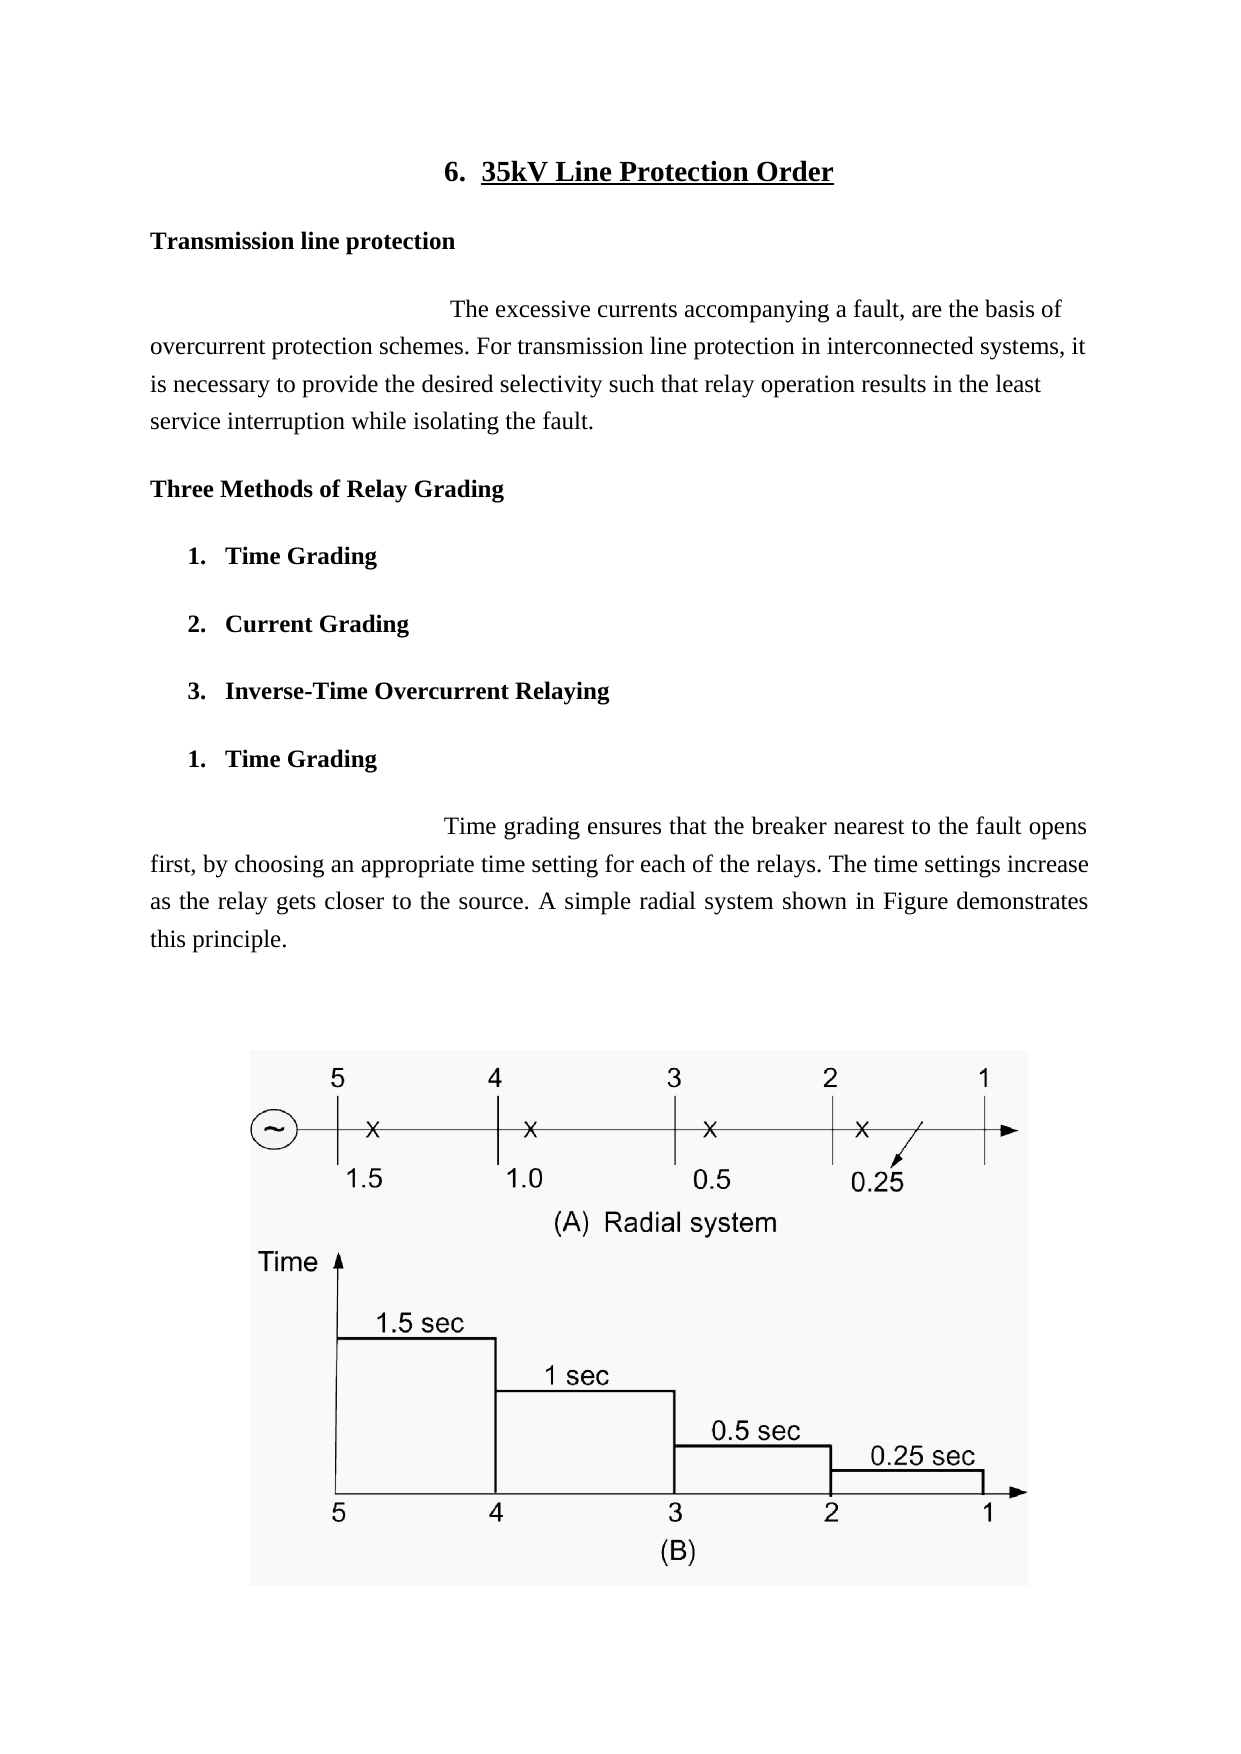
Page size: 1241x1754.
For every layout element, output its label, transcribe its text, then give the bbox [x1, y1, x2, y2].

text Transmission line protection [150, 217, 1090, 255]
list Time Grading [187, 532, 1090, 570]
text The excessive currents accompanying a fault, are the basis of overcurrent protection schemes. For transmission line protection in interconnected systems, it is necessary to provide the desired selectivity such that relay operation results in the least service interruption while isolating the fault. [150, 285, 1090, 435]
picture [249, 1050, 1029, 1586]
list Inverse-Time Overcurrent Relaying [187, 667, 1090, 705]
list Time Grading [187, 735, 1090, 772]
list Current Grading [187, 600, 1090, 637]
text Time grading ensures that the breaker nearest to the fault opens first, by choosing an appropriate time setting for each of the relays. The time settings increase as the relay gets closer to the source. A simple radial system shown in Figure demonstrates this principle. [150, 802, 1090, 952]
list 35kV Line Protection Order [187, 150, 1090, 187]
text Three Methods of Relay Grading [150, 465, 1090, 502]
